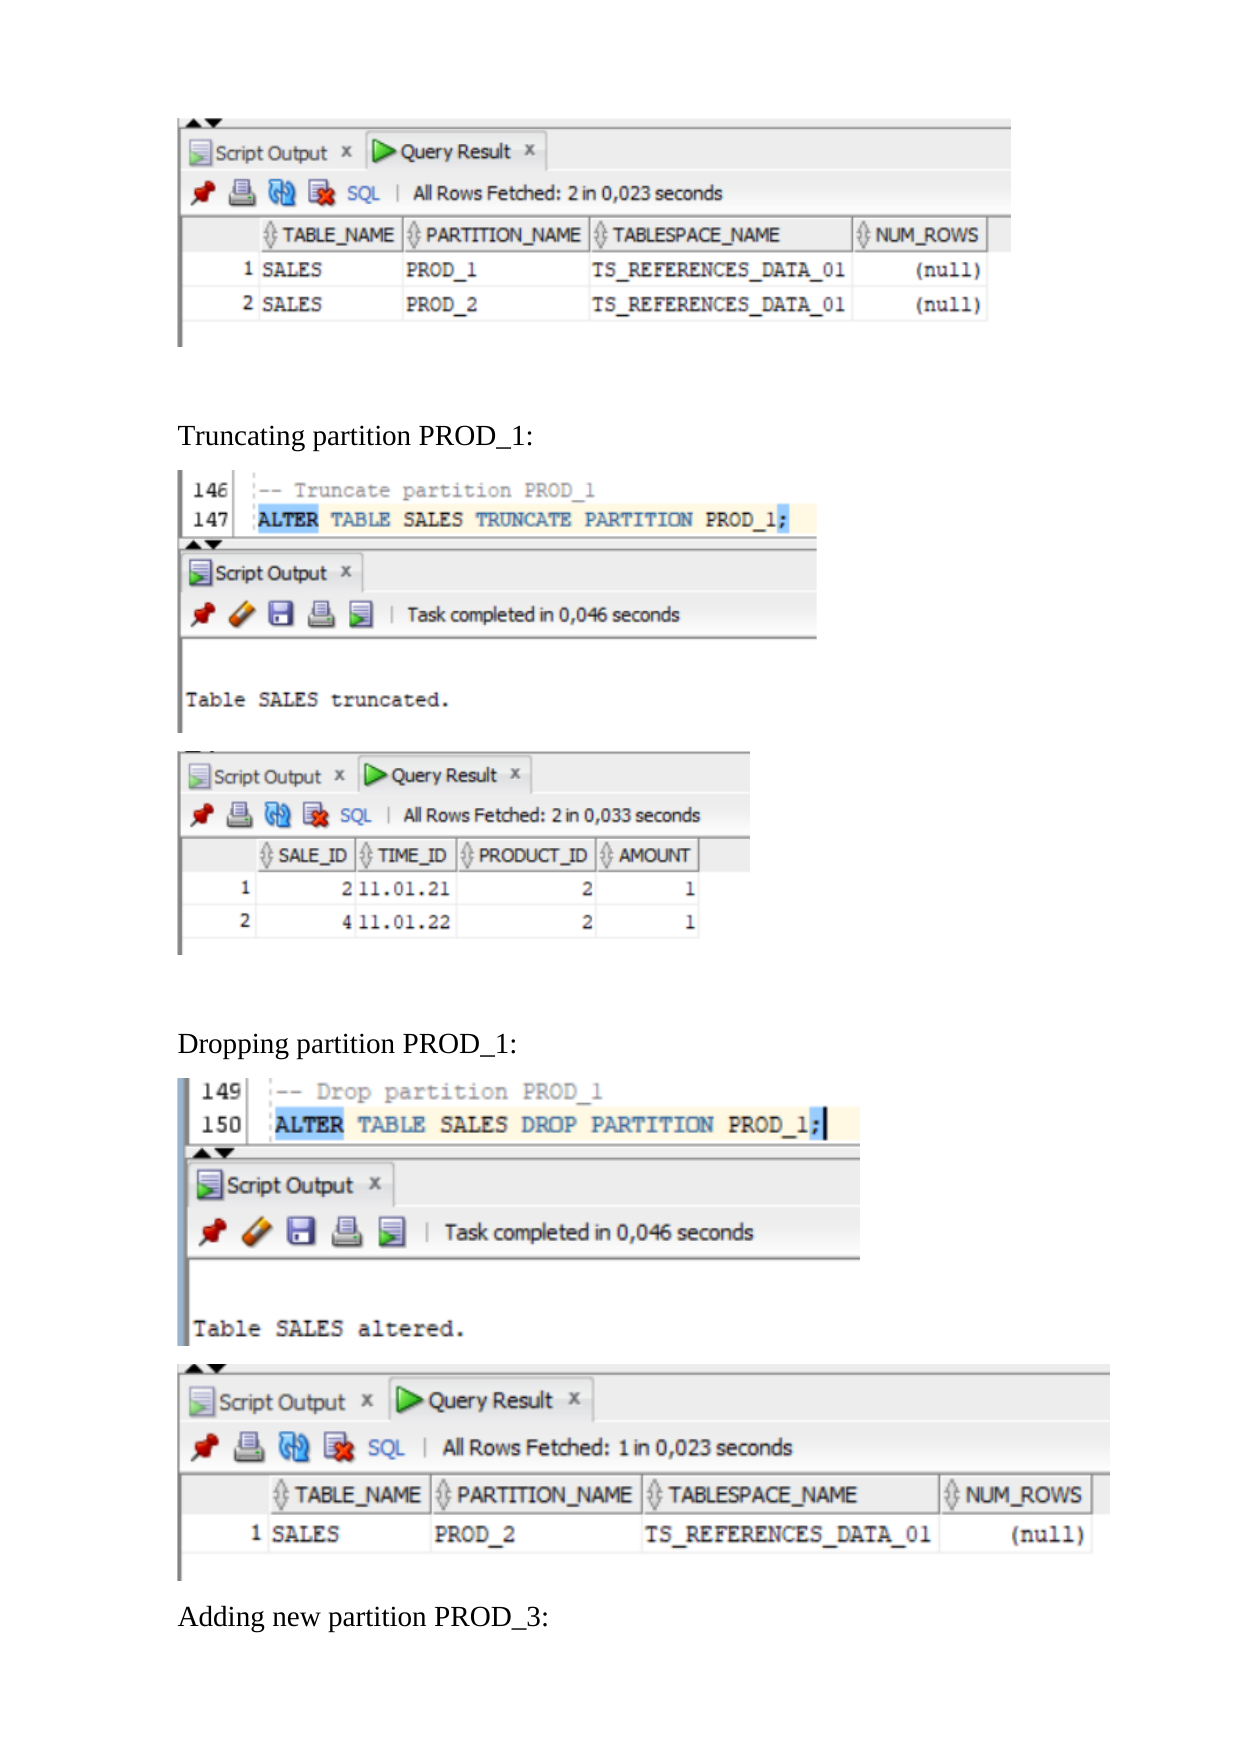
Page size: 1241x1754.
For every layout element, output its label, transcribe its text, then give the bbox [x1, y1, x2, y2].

picture [177, 470, 817, 733]
picture [177, 118, 1011, 347]
text Dropping partition PROD_1: [177, 1026, 1152, 1059]
picture [177, 751, 750, 955]
text Truncating partition PROD_1: [177, 418, 1152, 451]
picture [177, 1078, 860, 1346]
text Adding new partition PROD_3: [177, 1599, 1152, 1633]
picture [177, 1364, 1110, 1581]
